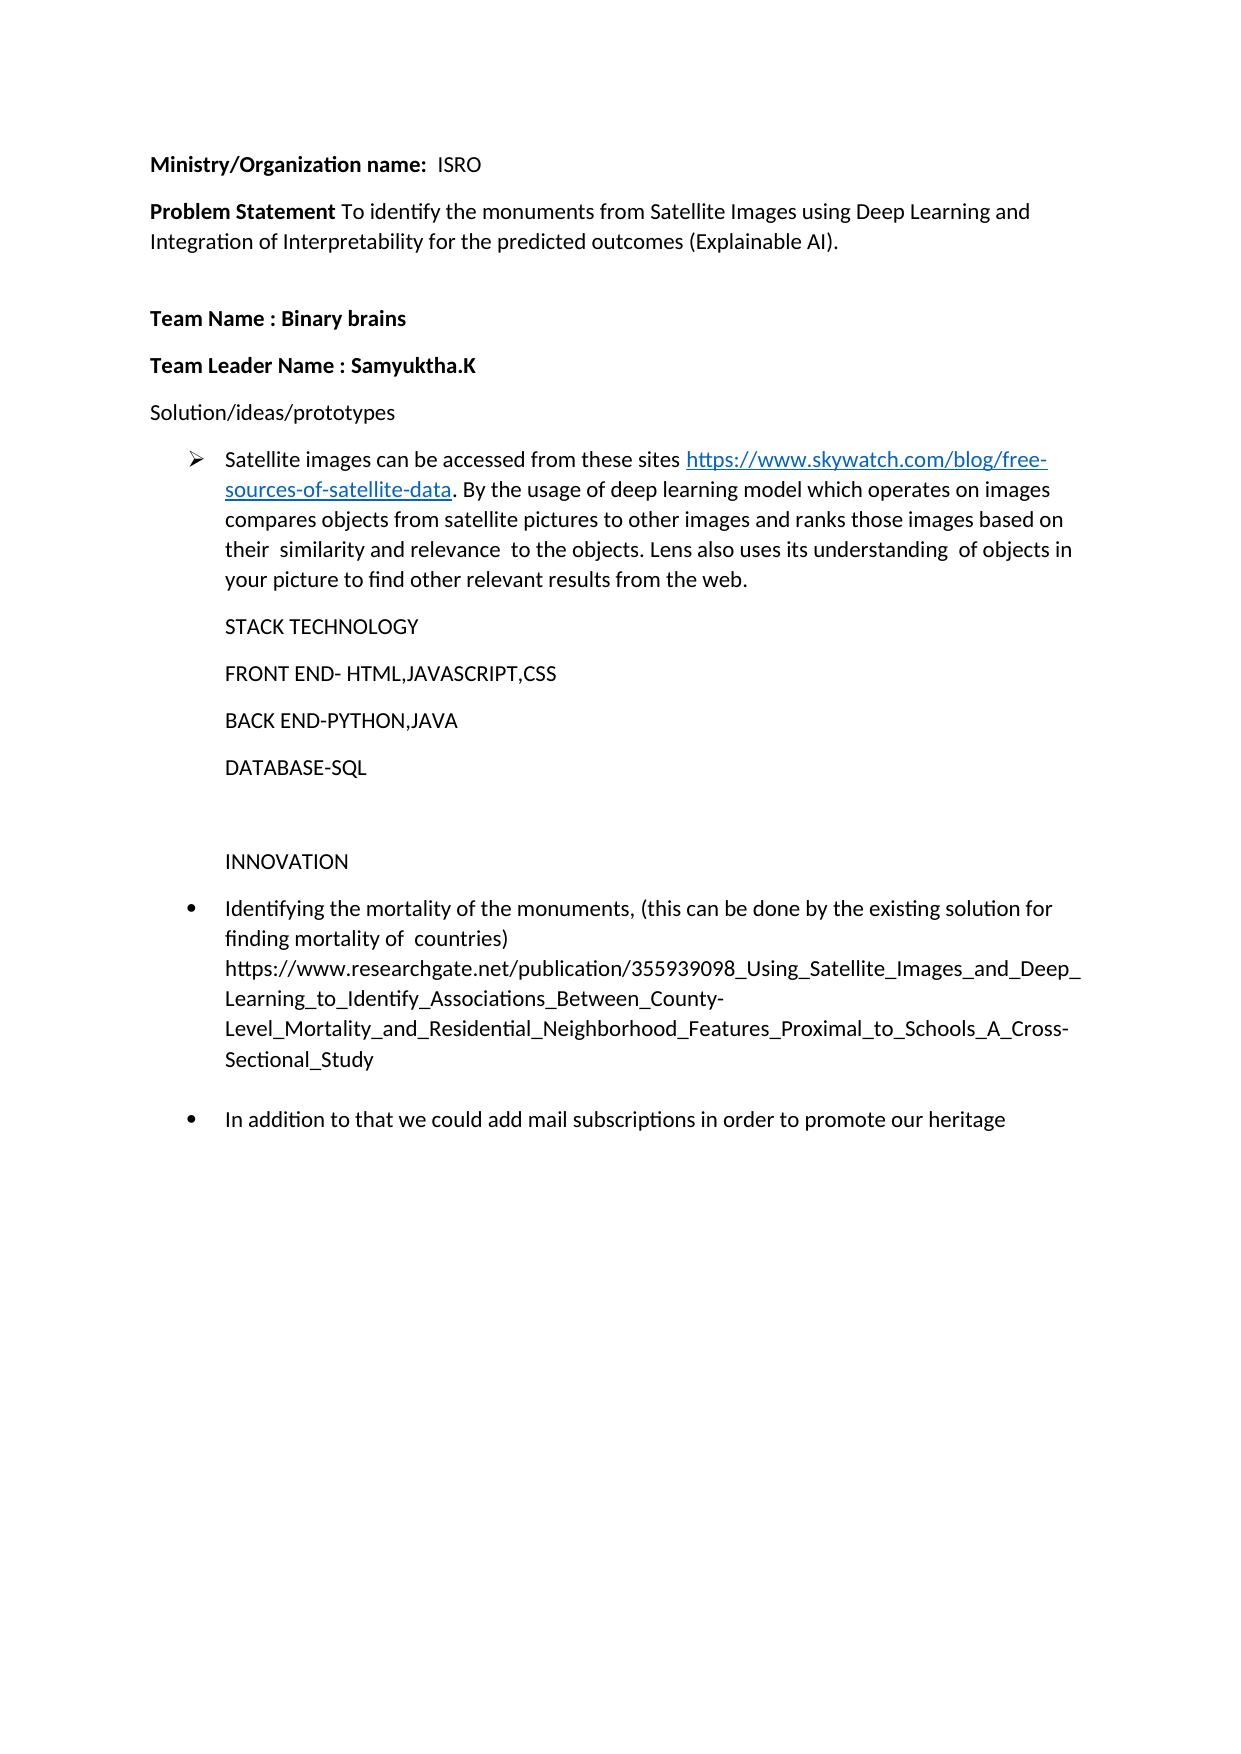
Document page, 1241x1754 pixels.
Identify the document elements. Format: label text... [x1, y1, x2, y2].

text BACK END-PYTHON,JAVA [225, 706, 1090, 734]
text DATABASE-SQL [225, 753, 1090, 781]
text FRONT END- HTML,JAVASCRIPT,CSS [225, 659, 1090, 687]
text Problem Statement To identify the monuments from Satellite Images using Deep Learning and Integration of Interpretability for the predicted outcomes (Explainable AI). [150, 197, 1090, 255]
text Ministry/Organization name: ISRO [150, 150, 1090, 178]
text Team Leader Name : Samyuktha.K [150, 351, 1090, 379]
text INNOVATION [225, 847, 1090, 875]
list In addition to that we could add mail subscriptions in order to promote our heritage [187, 1105, 1090, 1133]
text Solution/ideas/prototypes [150, 398, 1090, 426]
text Team Name : Binary brains [150, 274, 1090, 332]
list Identifying the mortality of the monuments, (this can be done by the existing solution for finding mortality of countries) https://www.researchgate.net/publication/355939098_Using_Satellite_Images_and_Deep_Learning_to_Identify_Associations_Between_County-Level_Mortality_and_Residential_Neighborhood_Features_Proximal_to_Schools_A_Cross-Sectional_Study [187, 894, 1090, 1073]
text STACK TECHNOLOGY [225, 612, 1090, 641]
list Satellite images can be accessed from these sites https://www.skywatch.com/blog/free-sources-of-satellite-data. By the usage of deep learning model which operates on images compares objects from satellite pictures to other images and ranks those images based on their similarity and relevance to the objects. Lens also uses its understanding of objects in your picture to find other relevant results from the web. [187, 445, 1090, 594]
